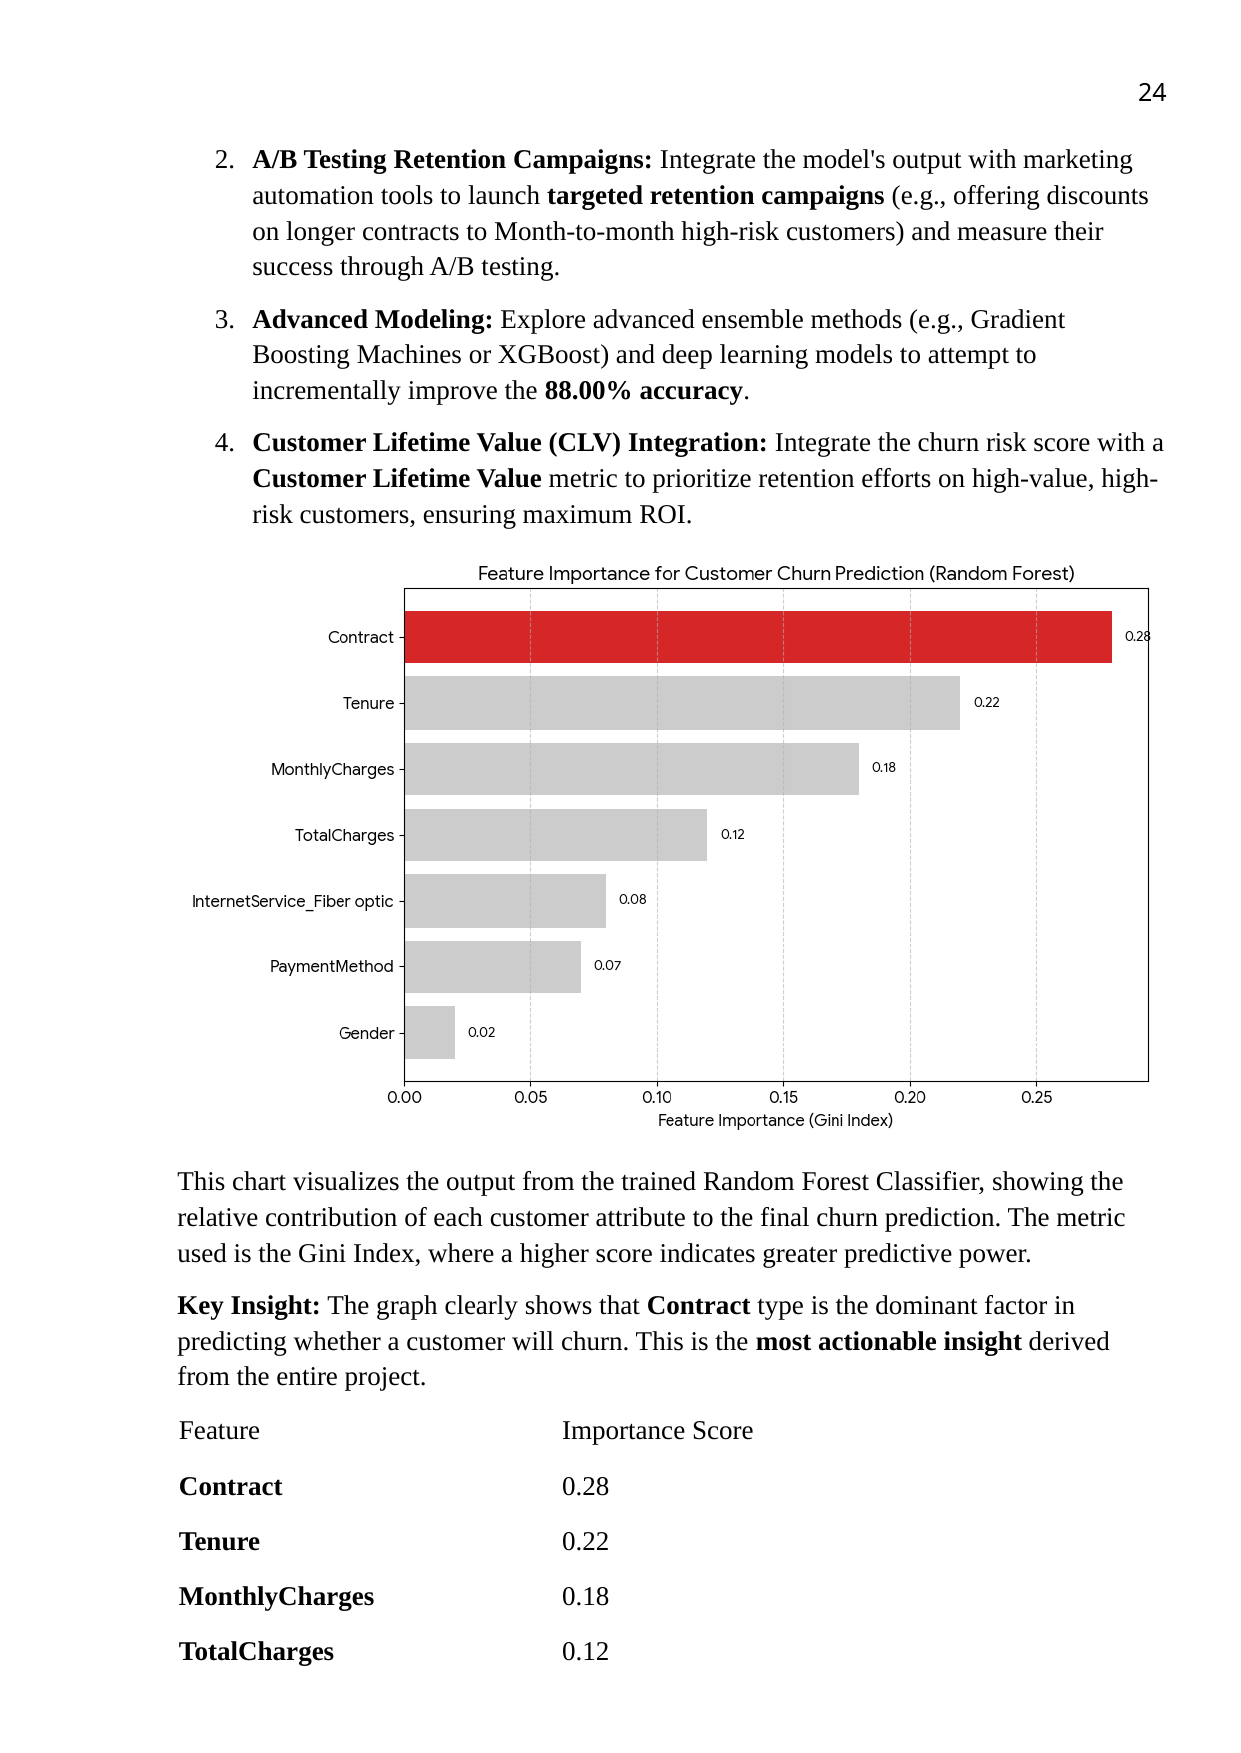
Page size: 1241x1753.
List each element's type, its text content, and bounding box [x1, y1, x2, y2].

table_cell 0.22 [560, 1523, 762, 1578]
table_cell MonthlyCharges [177, 1579, 560, 1634]
picture [177, 550, 1165, 1144]
table_cell Tenure [177, 1523, 560, 1578]
table_cell 0.12 [560, 1634, 762, 1689]
list Advanced Modeling: Explore advanced ensemble methods (e.g., Gradient Boosting Machines or XGBoost) and deep learning models to attempt to incrementally improve the 88.00% accuracy. [214, 303, 1166, 405]
table_cell 0.28 [560, 1468, 762, 1523]
table_header Feature [177, 1413, 560, 1468]
list Customer Lifetime Value (CLV) Integration: Integrate the churn risk score with a Customer Lifetime Value metric to prioritize retention efforts on high-value, high-risk customers, ensuring maximum ROI. [214, 427, 1166, 529]
text Key Insight: The graph clearly shows that Contract type is the dominant factor in predicting whether a customer will churn. This is the most actionable insight derived from the entire project. [177, 1289, 1166, 1392]
list A/B Testing Retention Campaigns: Integrate the model's output with marketing automation tools to launch targeted retention campaigns (e.g., offering discounts on longer contracts to Month-to-month high-risk customers) and measure their success through A/B testing. [214, 143, 1166, 281]
table_cell 0.18 [560, 1579, 762, 1634]
table_cell TotalCharges [177, 1634, 560, 1689]
text This chart visualizes the output from the trained Random Forest Classifier, showing the relative contribution of each customer attribute to the final churn prediction. The metric used is the Gini Index, where a higher score indicates greater predictive power. [177, 1165, 1166, 1268]
table_header Importance Score [560, 1413, 762, 1468]
table_cell Contract [177, 1468, 560, 1523]
